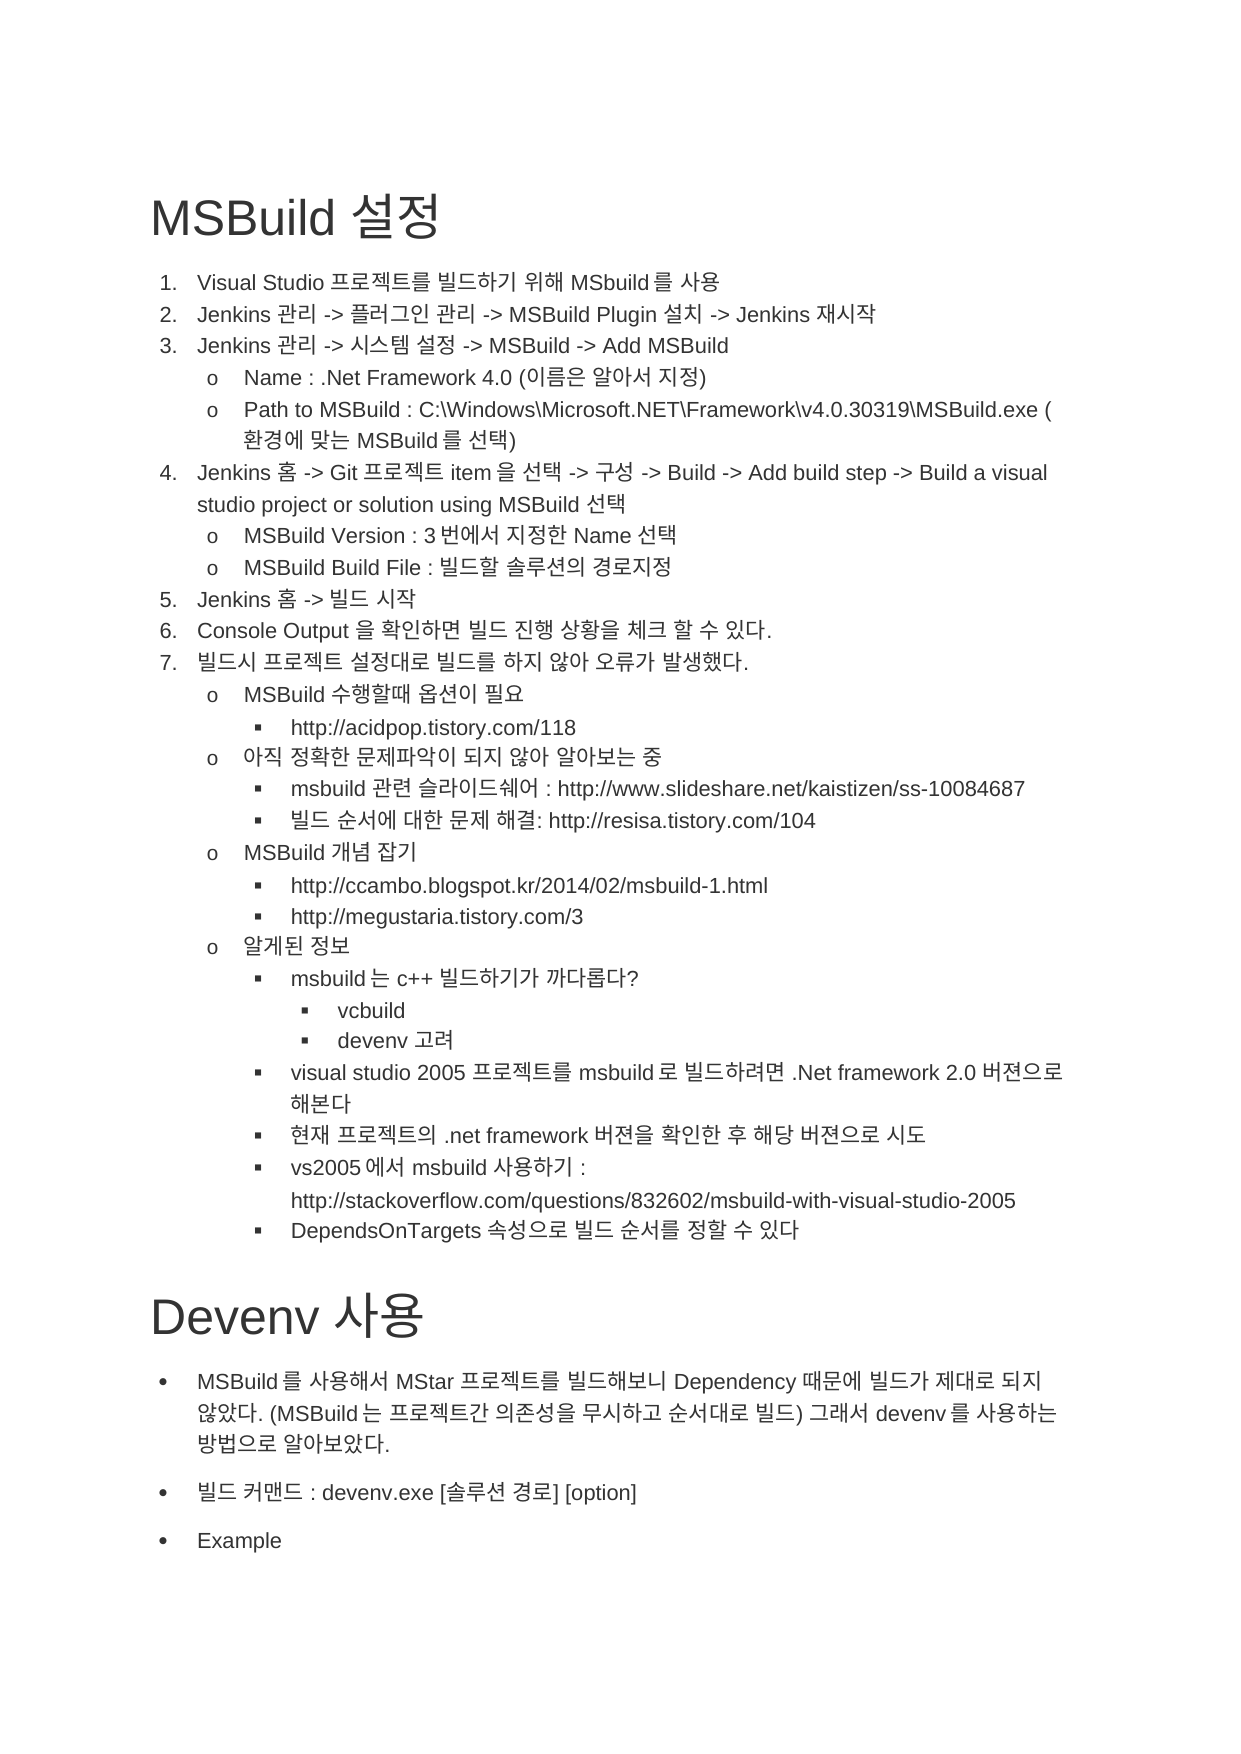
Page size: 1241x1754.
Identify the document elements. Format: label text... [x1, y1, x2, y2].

list MSBuild 수행할때 옵션이 필요 [206, 677, 1090, 708]
list http://ccambo.blogspot.kr/2014/02/msbuild-1.html [253, 866, 1090, 898]
list 빌드 순서에 대한 문제 해결: http://resisa.tistory.com/104 [253, 803, 1090, 835]
text Devenv 사용 [150, 1276, 1090, 1348]
list Example [159, 1522, 1090, 1553]
list Jenkins 관리 -> 시스템 설정 -> MSBuild -> Add MSBuild [159, 328, 1090, 360]
list Path to MSBuild : C:\Windows\Microsoft.NET\Framework\v4.0.30319\MSBuild.exe (환경에 맞는 MSBuild를 선택) [206, 392, 1090, 455]
list MSBuild 개념 잡기 [206, 835, 1090, 866]
list 현재 프로젝트의 .net framework 버젼을 확인한 후 해당 버젼으로 시도 [253, 1118, 1090, 1150]
list 알게된 정보 [206, 929, 1090, 961]
list vs2005에서 msbuild 사용하기 : http://stackoverflow.com/questions/832602/msbuild-with-visual-studio-2005 [253, 1150, 1090, 1213]
list Jenkins 관리 -> 플러그인 관리 -> MSBuild Plugin 설치 -> Jenkins 재시작 [159, 297, 1090, 328]
list http://megustaria.tistory.com/3 [253, 898, 1090, 929]
list visual studio 2005 프로젝트를 msbuild로 빌드하려면 .Net framework 2.0 버젼으로 해본다 [253, 1055, 1090, 1118]
text MSBuild 설정 [150, 177, 1090, 249]
list DependsOnTargets 속성으로 빌드 순서를 정할 수 있다 [253, 1213, 1090, 1245]
list 아직 정확한 문제파악이 되지 않아 알아보는 중 [206, 740, 1090, 771]
list 빌드 커맨드 : devenv.exe [솔루션 경로] [option] [159, 1475, 1090, 1506]
list Visual Studio 프로젝트를 빌드하기 위해 MSbuild를 사용 [159, 265, 1090, 297]
list msbuild는 c++ 빌드하기가 까다롭다? [253, 961, 1090, 992]
list msbuild 관련 슬라이드쉐어 : http://www.slideshare.net/kaistizen/ss-10084687 [253, 771, 1090, 803]
list 빌드시 프로젝트 설정대로 빌드를 하지 않아 오류가 발생했다. [159, 645, 1090, 677]
list MSBuild Version : 3번에서 지정한 Name 선택 [206, 518, 1090, 550]
list Jenkins 홈 -> Git 프로젝트 item을 선택 -> 구성 -> Build -> Add build step -> Build a visual studio project or solution using MSBuild 선택 [159, 455, 1090, 518]
list http://acidpop.tistory.com/118 [253, 708, 1090, 740]
list vcbuild [300, 992, 1090, 1023]
list Console Output 을 확인하면 빌드 진행 상황을 체크 할 수 있다. [159, 613, 1090, 645]
list MSBuild를 사용해서 MStar 프로젝트를 빌드해보니 Dependency 때문에 빌드가 제대로 되지 않았다. (MSBuild는 프로젝트간 의존성을 무시하고 순서대로 빌드) 그래서 devenv를 사용하는 방법으로 알아보았다. [159, 1364, 1090, 1459]
list Jenkins 홈 -> 빌드 시작 [159, 582, 1090, 613]
list devenv 고려 [300, 1023, 1090, 1055]
list MSBuild Build File : 빌드할 솔루션의 경로지정 [206, 550, 1090, 582]
list Name : .Net Framework 4.0 (이름은 알아서 지정) [206, 360, 1090, 392]
